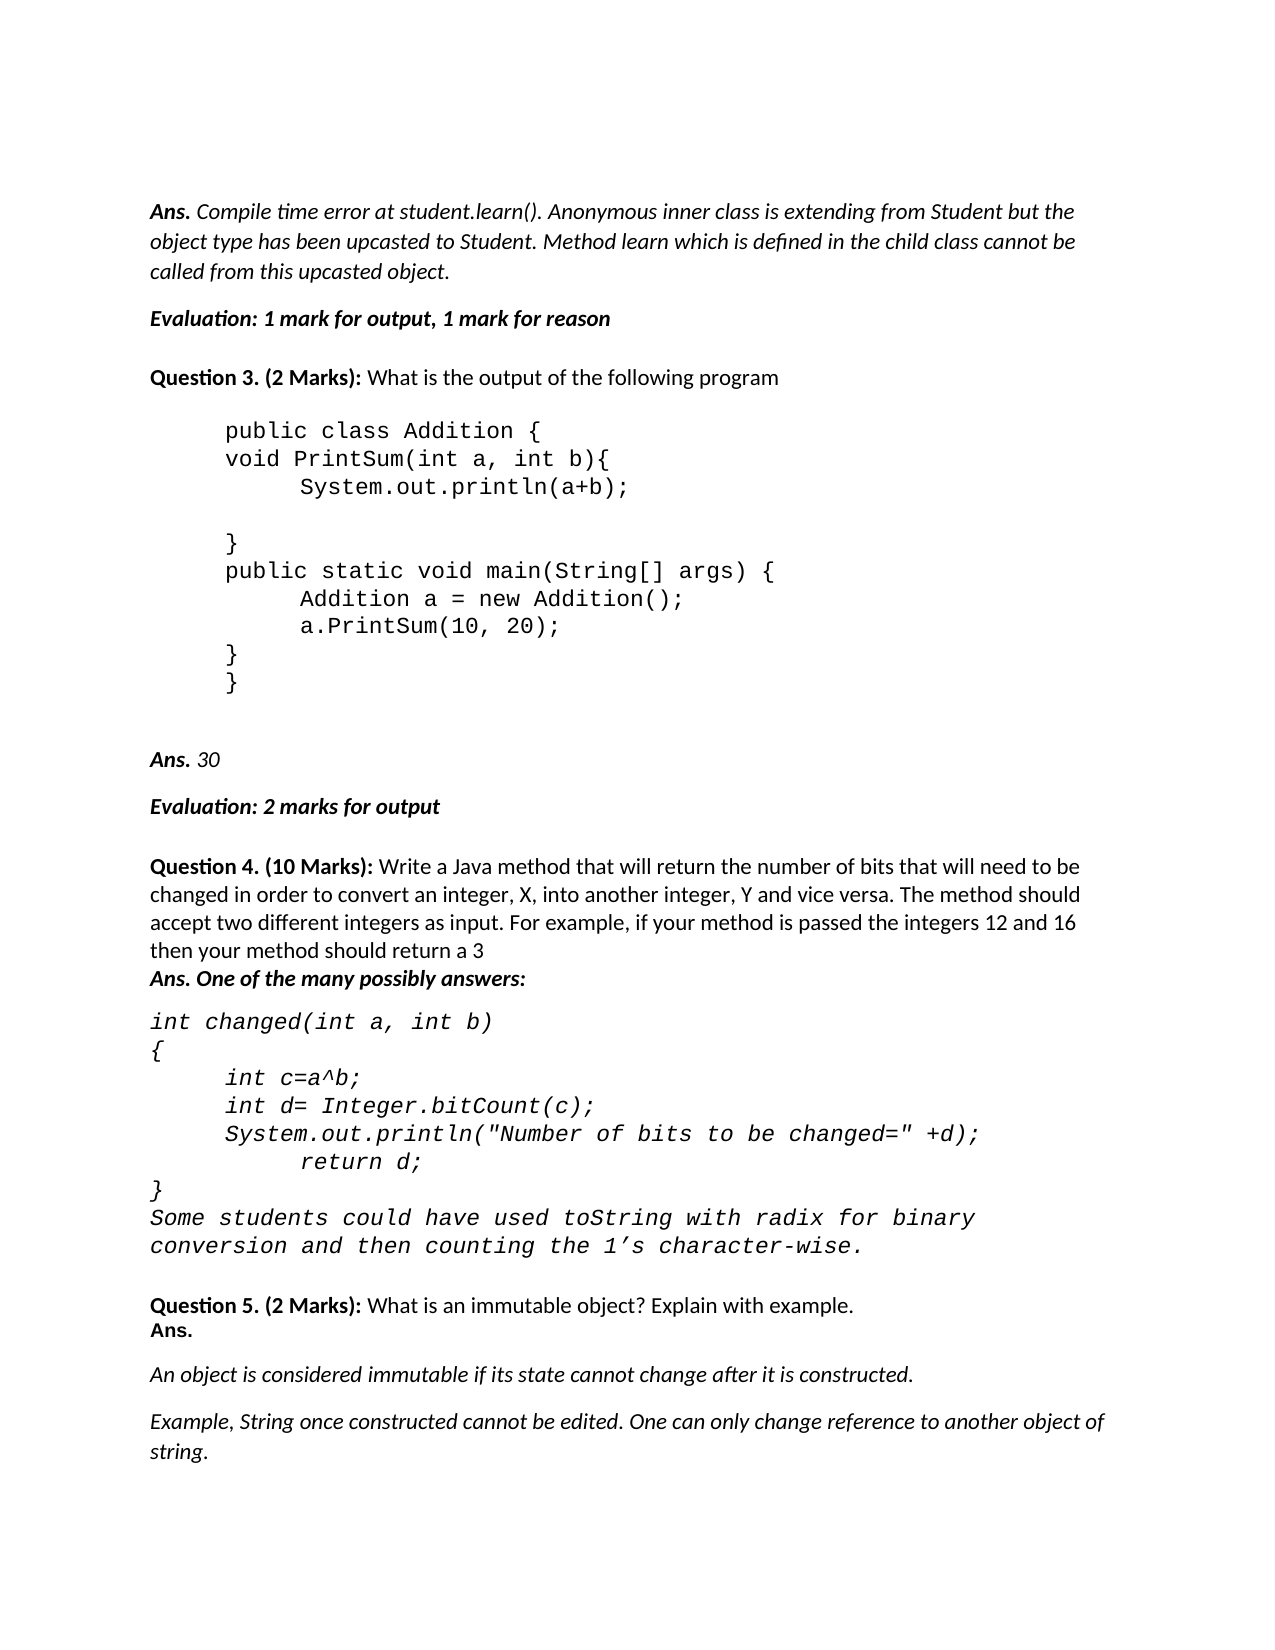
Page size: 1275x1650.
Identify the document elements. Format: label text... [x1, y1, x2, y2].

text } [225, 671, 1125, 697]
text Some students could have used toString with radix for binary conversion and then counting the 1’s character-wise. [150, 1206, 1125, 1260]
text Question 5. (2 Marks): What is an immutable object? Explain with example. [150, 1291, 1125, 1319]
text } [225, 531, 1125, 557]
text System.out.println(a+b); [225, 475, 1125, 501]
text Ans. [150, 1319, 1125, 1342]
text Question 3. (2 Marks): What is the output of the following program [150, 363, 1125, 392]
text System.out.println("Number of bits to be changed=" +d); [150, 1122, 1125, 1148]
text Evaluation: 2 marks for output [150, 792, 1125, 820]
text } [225, 643, 1125, 669]
text An object is considered immutable if its state cannot change after it is constructed. [150, 1360, 1125, 1388]
text { [150, 1039, 1125, 1064]
text Addition a = new Addition(); [225, 587, 1125, 613]
text Example, String once constructed cannot be edited. One can only change reference to another object of string. [150, 1407, 1125, 1465]
text Ans. 30 [150, 746, 1125, 773]
text Question 4. (10 Marks): Write a Java method that will return the number of bits that will need to be changed in order to convert an integer, X, into another integer, Y and vice versa. The method should accept two different integers as input. For example, if your method is passed the integers 12 and 16 then your method should return a 3 [150, 852, 1125, 964]
text void PrintSum(int a, int b){ [225, 447, 1125, 473]
text int c=a^b; [150, 1067, 1125, 1092]
text a.PrintSum(10, 20); [225, 615, 1125, 641]
text public static void main(String[] args) { [225, 559, 1125, 585]
text Ans. One of the many possibly answers: [150, 964, 1125, 992]
text int d= Integer.bitCount(c); [150, 1094, 1125, 1120]
text int changed(int a, int b) [150, 1011, 1125, 1037]
text } [150, 1178, 1125, 1204]
text Evaluation: 1 mark for output, 1 mark for reason [150, 304, 1125, 332]
text public class Addition { [225, 419, 1125, 445]
text Ans. Compile time error at student.learn(). Anonymous inner class is extending from Student but the object type has been upcasted to Student. Method learn which is defined in the child class cannot be called from this upcasted object. [150, 197, 1125, 285]
text return d; [150, 1150, 1125, 1176]
